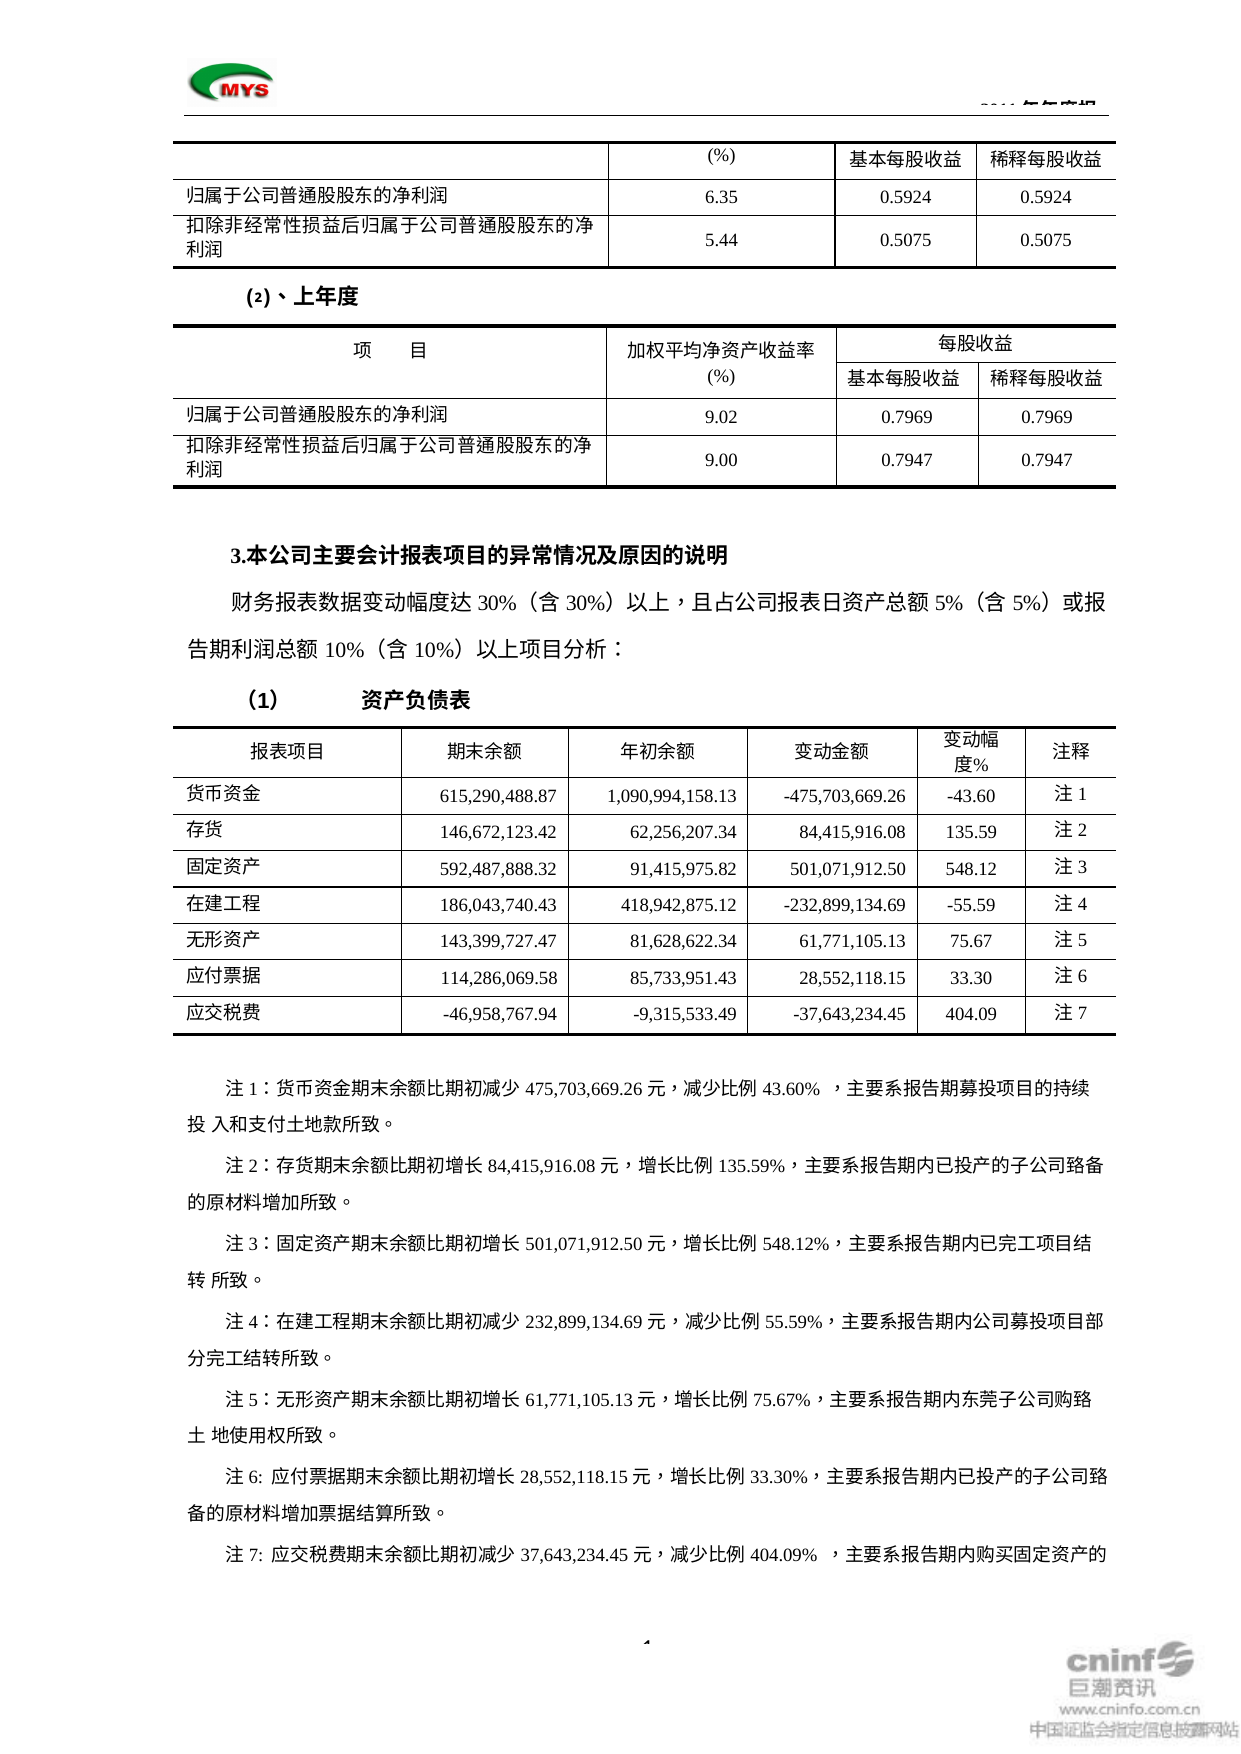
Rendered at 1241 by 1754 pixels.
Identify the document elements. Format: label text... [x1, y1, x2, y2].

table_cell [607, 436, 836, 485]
text ⑵、上年度 [245, 276, 1129, 311]
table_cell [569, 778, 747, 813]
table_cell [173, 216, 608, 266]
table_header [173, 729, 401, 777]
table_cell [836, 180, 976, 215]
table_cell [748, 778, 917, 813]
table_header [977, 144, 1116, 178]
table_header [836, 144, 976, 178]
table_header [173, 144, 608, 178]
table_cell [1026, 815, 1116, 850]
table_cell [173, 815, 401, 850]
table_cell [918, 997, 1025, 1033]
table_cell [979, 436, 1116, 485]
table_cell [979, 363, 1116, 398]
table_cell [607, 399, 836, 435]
text 注 6: 应付票据期末余额比期初增长 28,552,118.15 元，增长比例 33.30%，主要系报告期内已投产的子公司臵 备的原材料增加票据结算所致。 [187, 1464, 1108, 1526]
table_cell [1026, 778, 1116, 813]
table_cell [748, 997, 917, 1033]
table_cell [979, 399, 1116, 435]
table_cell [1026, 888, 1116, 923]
text 3.本公司主要会计报表项目的异常情况及原因的说明 [230, 536, 1129, 571]
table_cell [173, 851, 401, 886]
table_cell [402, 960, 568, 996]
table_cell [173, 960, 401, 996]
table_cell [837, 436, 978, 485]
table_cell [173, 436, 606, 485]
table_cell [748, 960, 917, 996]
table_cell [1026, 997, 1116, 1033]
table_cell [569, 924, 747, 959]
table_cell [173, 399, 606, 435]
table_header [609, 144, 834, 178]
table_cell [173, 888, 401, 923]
text 注 2：存货期末余额比期初增长 84,415,916.08 元，增长比例 135.59%，主要系报告期内已投产的子公司臵备 的原材料增加所致。 [187, 1152, 1107, 1214]
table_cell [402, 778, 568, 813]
text 注 3：固定资产期末余额比期初增长 501,071,912.50 元，增长比例 548.12%，主要系报告期内已完工项目结转 所致。 [187, 1230, 1107, 1293]
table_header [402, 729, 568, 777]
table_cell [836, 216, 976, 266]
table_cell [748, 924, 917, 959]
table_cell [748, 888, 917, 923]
text 注 7: 应交税费期末余额比期初减少 37,643,234.45 元，减少比例 404.09% ，主要系报告期内购买固定资产的 [225, 1541, 1129, 1567]
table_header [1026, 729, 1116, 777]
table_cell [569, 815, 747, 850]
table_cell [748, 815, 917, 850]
picture [1029, 1633, 1241, 1754]
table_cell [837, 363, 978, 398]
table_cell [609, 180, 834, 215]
picture [187, 58, 277, 107]
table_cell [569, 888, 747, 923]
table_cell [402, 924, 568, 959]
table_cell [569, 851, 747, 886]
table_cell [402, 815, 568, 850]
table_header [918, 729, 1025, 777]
text （1） 资产负债表 [235, 681, 1129, 716]
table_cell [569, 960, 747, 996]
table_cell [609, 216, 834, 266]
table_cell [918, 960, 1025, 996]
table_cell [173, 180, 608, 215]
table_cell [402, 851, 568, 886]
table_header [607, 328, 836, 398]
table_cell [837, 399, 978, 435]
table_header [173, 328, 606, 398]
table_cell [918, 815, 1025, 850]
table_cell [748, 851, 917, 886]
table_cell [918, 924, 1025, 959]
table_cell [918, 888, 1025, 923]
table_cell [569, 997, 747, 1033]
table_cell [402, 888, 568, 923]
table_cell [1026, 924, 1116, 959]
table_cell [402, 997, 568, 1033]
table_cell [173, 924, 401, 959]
text 注 1：货币资金期末余额比期初减少 475,703,669.26 元，减少比例 43.60% ，主要系报告期募投项目的持续投 入和支付土地款所致。 [187, 1075, 1107, 1137]
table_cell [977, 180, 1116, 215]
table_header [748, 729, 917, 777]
text 注 4：在建工程期末余额比期初减少 232,899,134.69 元，减少比例 55.59%，主要系报告期内公司募投项目部 分完工结转所致。 [187, 1308, 1107, 1371]
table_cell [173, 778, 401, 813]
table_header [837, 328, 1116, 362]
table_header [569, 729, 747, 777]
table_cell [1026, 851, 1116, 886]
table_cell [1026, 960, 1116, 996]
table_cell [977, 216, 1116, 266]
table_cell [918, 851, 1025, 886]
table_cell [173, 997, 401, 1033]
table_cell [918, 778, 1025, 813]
text 注 5：无形资产期末余额比期初增长 61,771,105.13 元，增长比例 75.67%，主要系报告期内东莞子公司购臵土 地使用权所致。 [187, 1386, 1108, 1448]
text 财务报表数据变动幅度达 30%（含 30%）以上，且占公司报表日资产总额 5%（含 5%）或报 告期利润总额 10%（含 10%）以上项目分析： [187, 587, 1129, 664]
